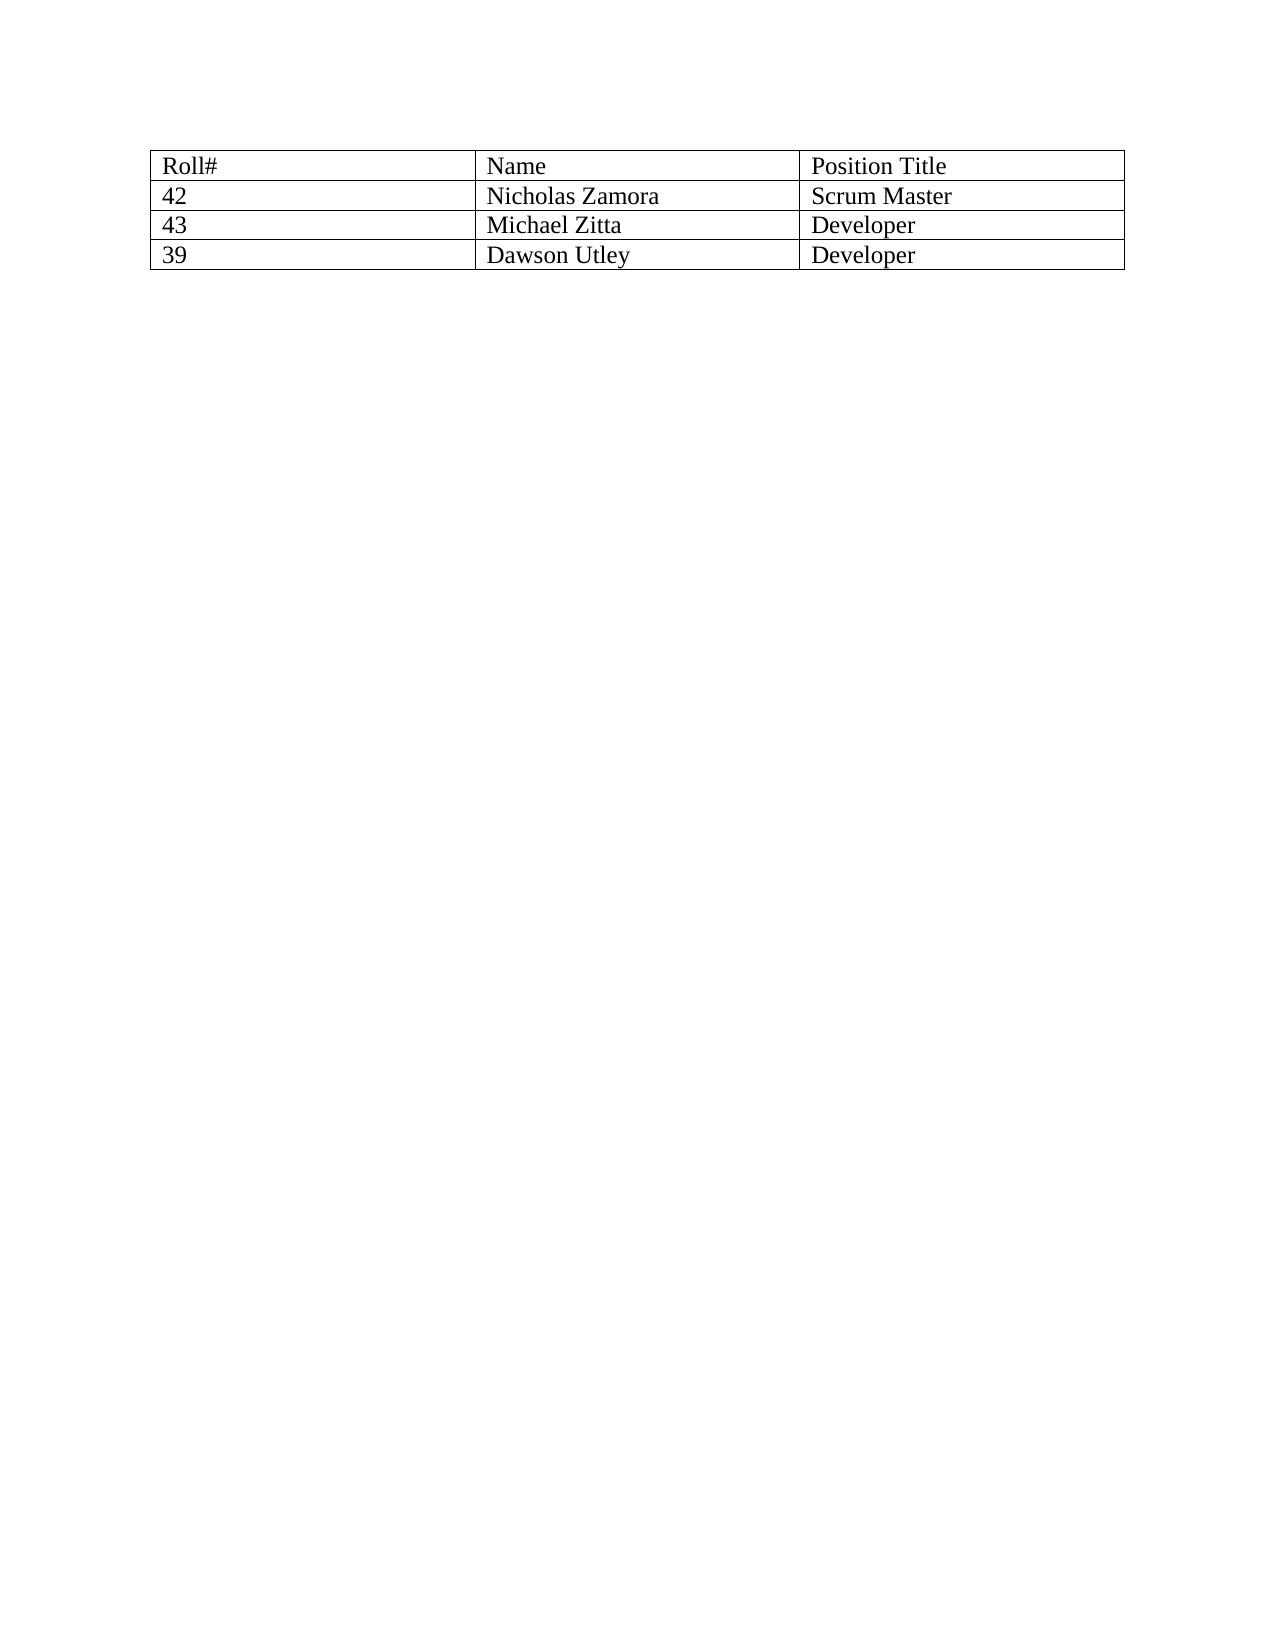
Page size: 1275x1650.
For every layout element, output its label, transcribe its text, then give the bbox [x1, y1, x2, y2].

table_cell Nicholas Zamora [476, 181, 799, 209]
table_header Name [476, 151, 799, 180]
table_cell Scrum Master [800, 181, 1124, 209]
table_cell Developer [800, 240, 1124, 269]
table_cell Developer [800, 211, 1124, 239]
table_cell 43 [151, 211, 475, 239]
table_header Roll# [151, 151, 475, 180]
table_cell 39 [151, 240, 475, 269]
table_cell Dawson Utley [476, 240, 799, 269]
table_cell Michael Zitta [476, 211, 799, 239]
table_header Position Title [800, 151, 1124, 180]
table_cell 42 [151, 181, 475, 209]
